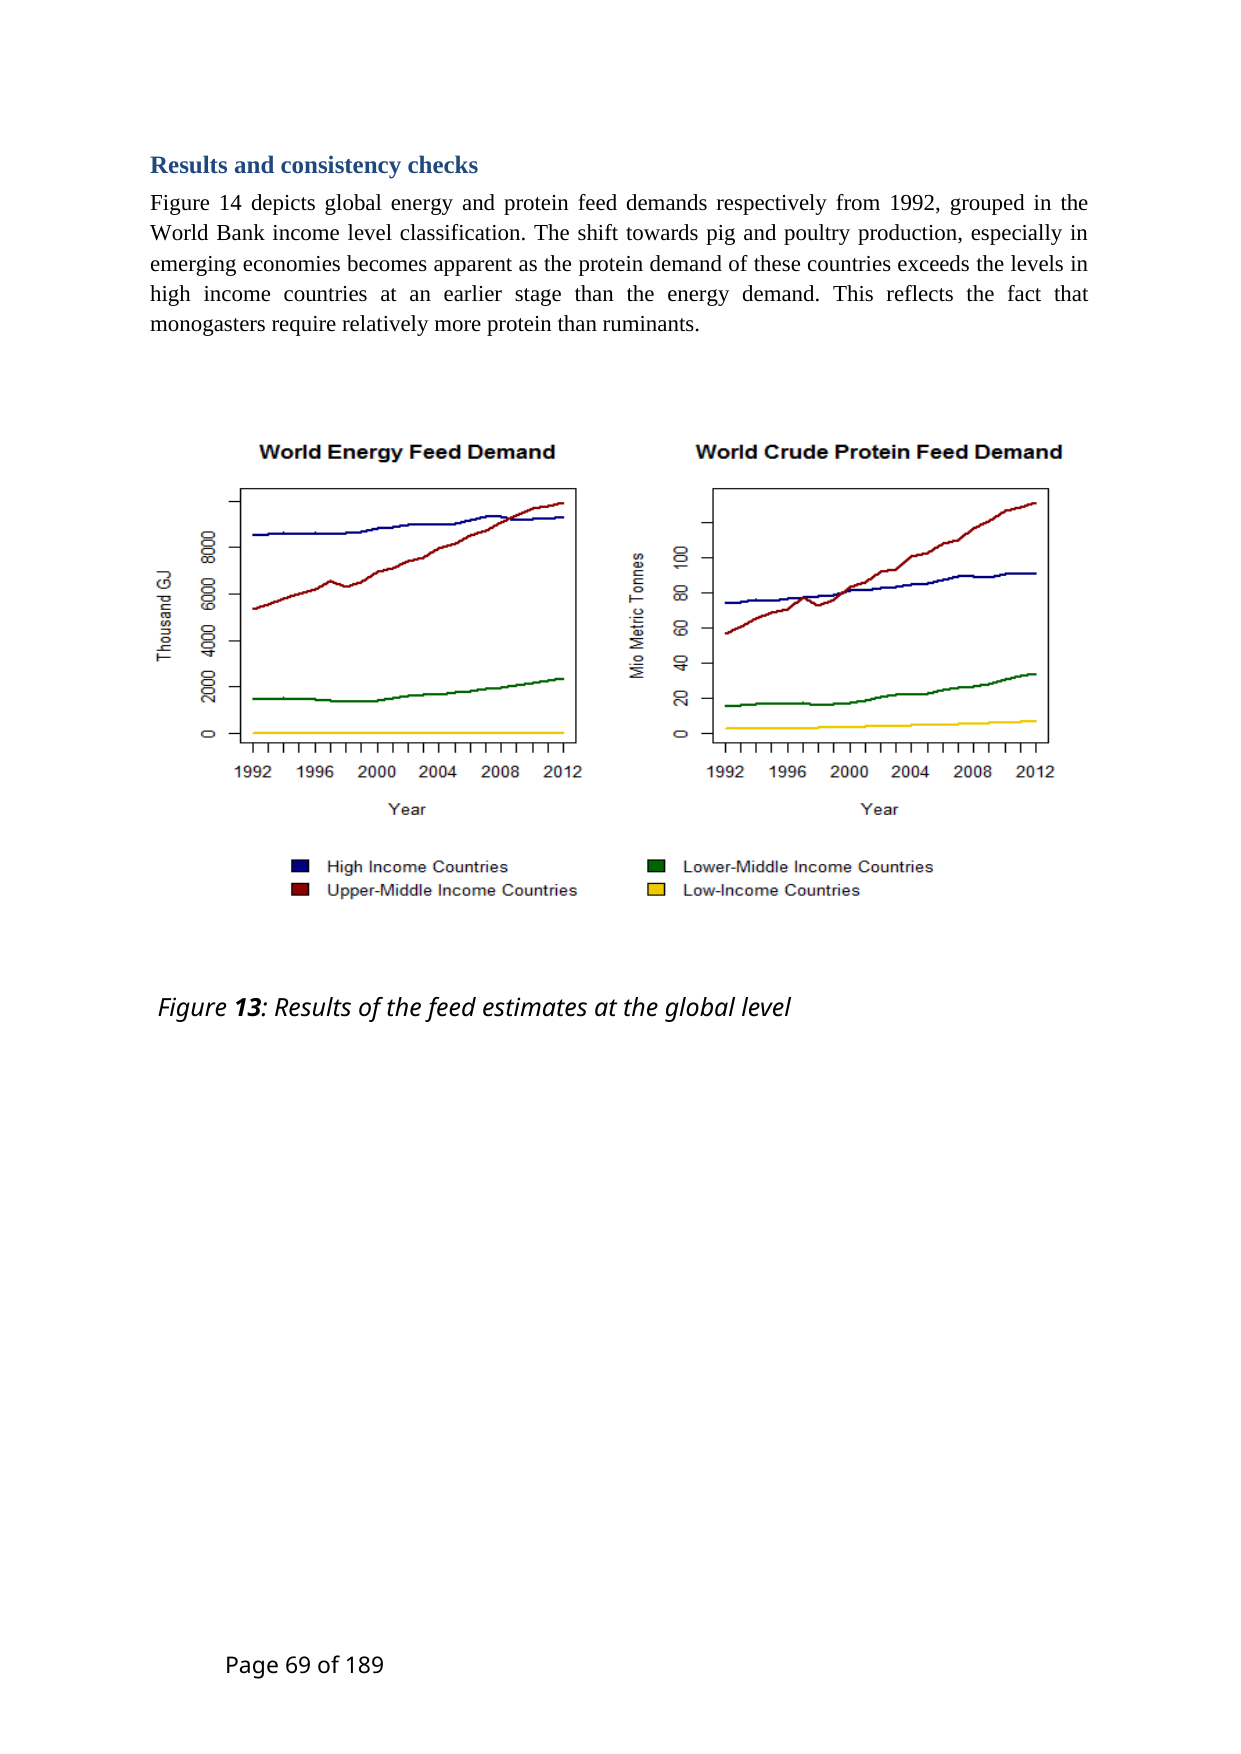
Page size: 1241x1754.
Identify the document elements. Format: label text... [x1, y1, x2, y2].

picture [150, 412, 1095, 945]
text Figure 12 depicts global energy and protein feed demands respectively from 1992, grouped in the World Bank income level classification. The shift towards pig and poultry production, especially in emerging economies becomes apparent as the protein demand of these countries exceeds the levels in high income countries at an earlier stage than the energy demand. This reflects the fact that monogasters require relatively more protein than ruminants. [150, 189, 1090, 336]
subtitle Results and consistency checks [150, 150, 1090, 179]
